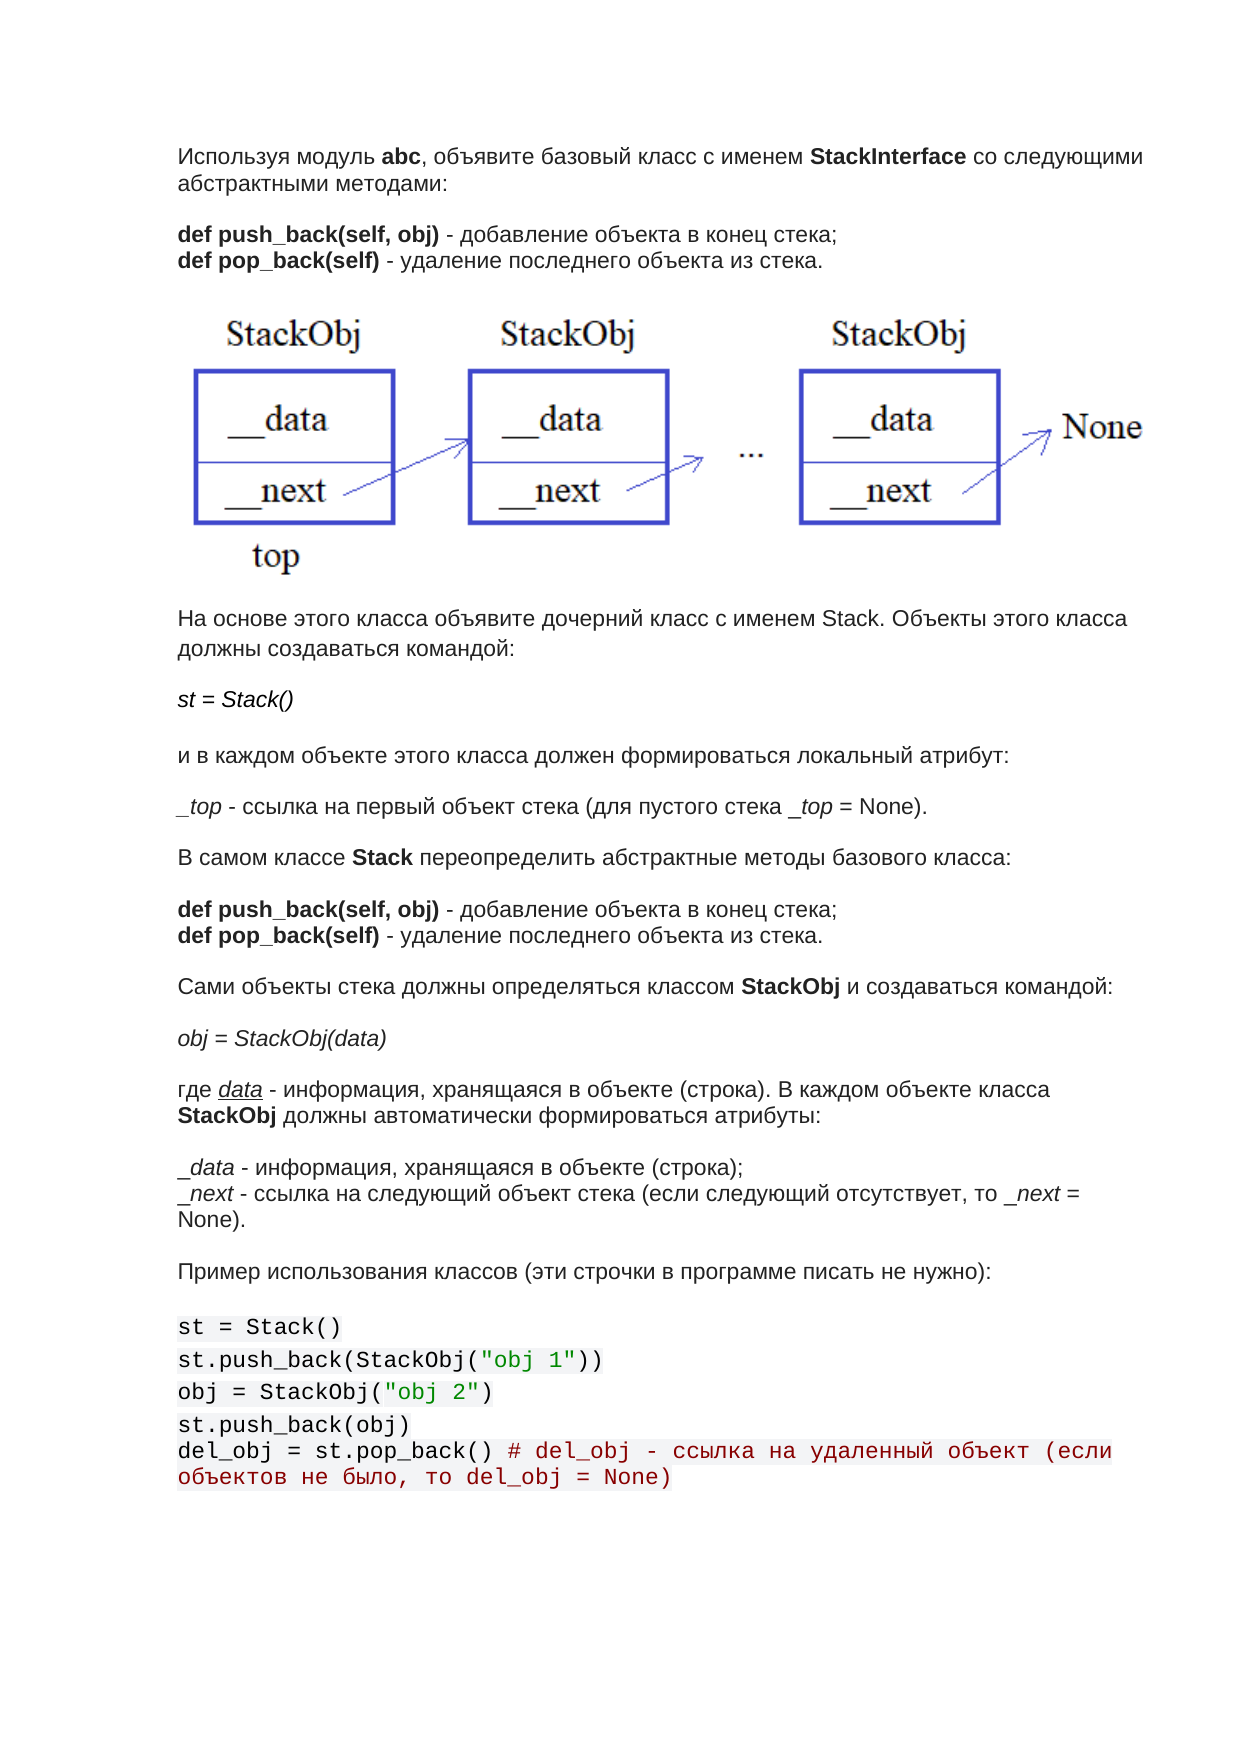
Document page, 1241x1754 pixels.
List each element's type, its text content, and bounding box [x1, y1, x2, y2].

text st = Stack() [177, 1309, 1152, 1342]
text obj = StackObj("obj 2") [177, 1374, 1152, 1407]
text obj = StackObj(data) [177, 1025, 1152, 1051]
text _data - информация, хранящаяся в объекте (строка); _next - ссылка на следующий объект стека (если следующий отсутствует, то _next = None). [177, 1154, 1152, 1233]
text где data - информация, хранящаяся в объекте (строка). В каждом объекте класса StackObj должны автоматически формироваться атрибуты: [177, 1076, 1152, 1129]
text Пример использования классов (эти строчки в программе писать не нужно): [177, 1258, 1152, 1284]
text del_obj = st.pop_back() # del_obj - ссылка на удаленный объект (если объектов не было, то del_obj = None) [672, 1439, 1152, 1491]
text st = Stack() [177, 686, 1152, 713]
picture [177, 298, 1152, 581]
text и в каждом объекте этого класса должен формироваться локальный атрибут: [177, 742, 1152, 768]
text def push_back(self, obj) - добавление объекта в конец стека; def pop_back(self) - удаление последнего объекта из стека. [177, 221, 1152, 273]
text Сами объекты стека должны определяться классом StackObj и создаваться командой: [177, 973, 1152, 1000]
text Используя модуль abc, объявите базовый класс с именем StackInterface со следующими абстрактными методами: [177, 143, 1152, 196]
text _top - ссылка на первый объект стека (для пустого стека _top = None). [177, 793, 1152, 819]
text На основе этого класса объявите дочерний класс с именем Stack. Объекты этого класса должны создаваться командой: [177, 605, 1152, 662]
text st.push_back(obj) [177, 1407, 1152, 1439]
text def push_back(self, obj) - добавление объекта в конец стека; def pop_back(self) - удаление последнего объекта из стека. [177, 896, 1152, 948]
text В самом классе Stack переопределить абстрактные методы базового класса: [177, 844, 1152, 871]
text st.push_back(StackObj("obj 1")) [177, 1342, 1152, 1374]
